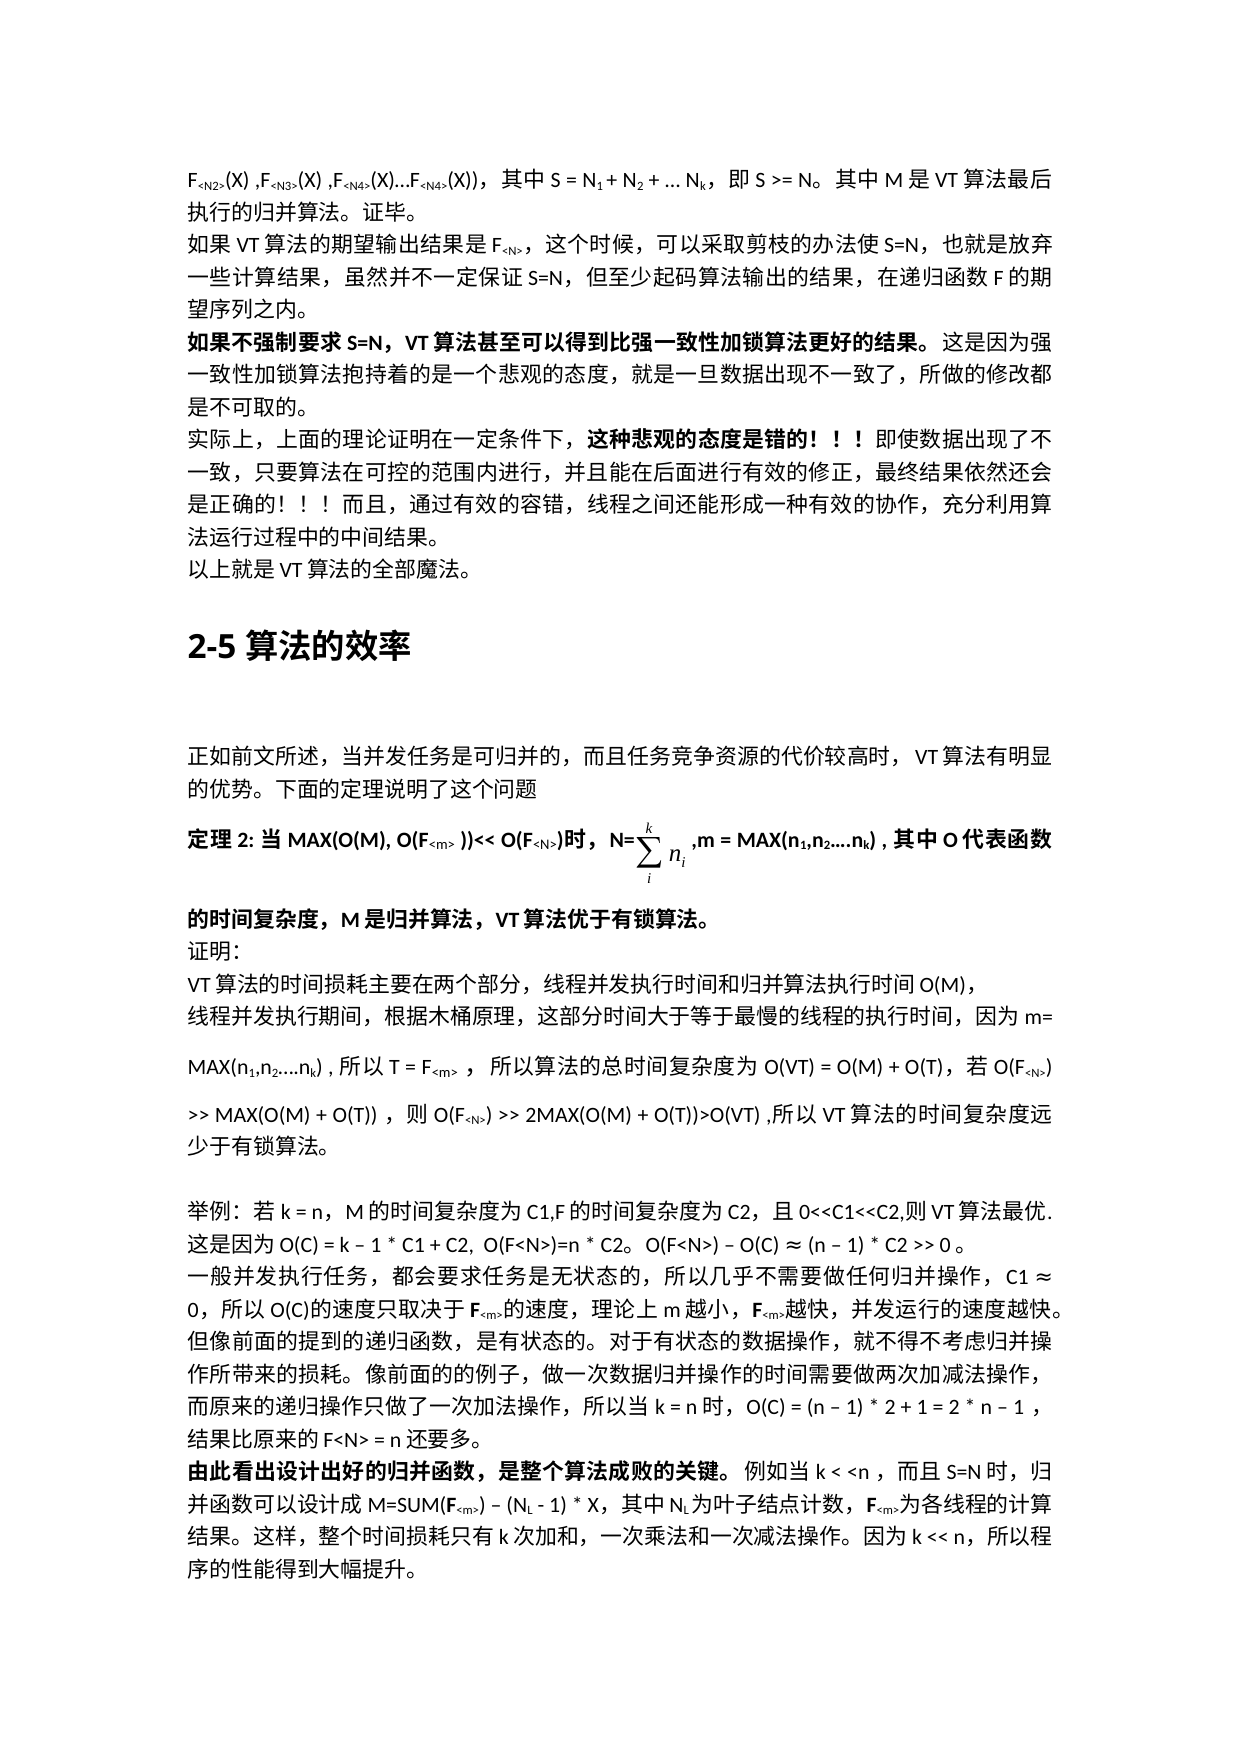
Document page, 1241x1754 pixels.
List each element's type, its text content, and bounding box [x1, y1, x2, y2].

text 举例：若 k = n，M的时间复杂度为C1,F的时间复杂度为C2，且0<<C1<<C2,则VT算法最优.这是因为O(C) = k – 1 * C1 + C2, O(F<N>)=n * C2。O(F<N>) – O(C) ≈ (n – 1) * C2 >> 0 。 [187, 1194, 1053, 1259]
text 线程并发执行期间，根据木桶原理，这部分时间大于等于最慢的线程的执行时间，因为m= MAX(n1,n2….nk) , 所以T = F<m> ，所以算法的总时间复杂度为O(VT) = O(M) + O(T)，若O(F<N>) >> MAX(O(M) + O(T)) ，则O(F<N>) >> 2MAX(O(M) + O(T))>O(VT) ,所以VT算法的时间复杂度远少于有锁算法。 [187, 999, 1053, 1161]
subtitle 2-5 算法的效率 [187, 612, 1053, 677]
text 又因为F是一个可归并的递归函数，由引理1 知必然有F<S> = M(X, F<N1>(X), F<N2>(X) ,F<N3>(X) ,F<N4>(X)…F<N4>(X))，其中S = N1 + N2 + … Nk，即S >= N。其中M是VT算法最后执行的归并算法。证毕。 [187, 162, 1053, 227]
text 证明： [187, 934, 1053, 966]
text 正如前文所述，当并发任务是可归并的，而且任务竞争资源的代价较高时，VT算法有明显的优势。下面的定理说明了这个问题 [187, 739, 1053, 804]
text 以上就是VT算法的全部魔法。 [187, 552, 1053, 584]
text 如果不强制要求S=N，VT算法甚至可以得到比强一致性加锁算法更好的结果。这是因为强一致性加锁算法抱持着的是一个悲观的态度，就是一旦数据出现不一致了，所做的修改都是不可取的。 [187, 324, 1053, 422]
text 定理2: 当MAX(O(M), O(F<m> ))<< O(F<N>)时，N= ,m = MAX(n1,n2….nk) , 其中O代表函数的时间复杂度，M是归并算法，VT算法优于有锁算法。 [187, 804, 1053, 934]
text VT算法的时间损耗主要在两个部分，线程并发执行时间和归并算法执行时间O(M)， [187, 966, 1053, 999]
text 实际上，上面的理论证明在一定条件下，这种悲观的态度是错的！！！即使数据出现了不一致，只要算法在可控的范围内进行，并且能在后面进行有效的修正，最终结果依然还会是正确的！！！而且，通过有效的容错，线程之间还能形成一种有效的协作，充分利用算法运行过程中的中间结果。 [187, 422, 1053, 552]
text 如果VT算法的期望输出结果是F<N>，这个时候，可以采取剪枝的办法使S=N，也就是放弃一些计算结果，虽然并不一定保证S=N，但至少起码算法输出的结果，在递归函数F的期望序列之内。 [187, 227, 1053, 324]
text 由此看出设计出好的归并函数，是整个算法成败的关键。例如当k < <n ，而且S=N时，归并函数可以设计成M=SUM(F<m>) – (NL - 1) * X，其中NL为叶子结点计数，F<m>为各线程的计算结果。这样，整个时间损耗只有k次加和，一次乘法和一次减法操作。因为k << n，所以程序的性能得到大幅提升。 [187, 1454, 1053, 1584]
text 一般并发执行任务，都会要求任务是无状态的，所以几乎不需要做任何归并操作，C1 ≈ 0，所以O(C)的速度只取决于F<m>的速度，理论上m越小，F<m>越快，并发运行的速度越快。但像前面的提到的递归函数，是有状态的。对于有状态的数据操作，就不得不考虑归并操作所带来的损耗。像前面的的例子，做一次数据归并操作的时间需要做两次加减法操作，而原来的递归操作只做了一次加法操作，所以当k = n时，O(C) = (n – 1) * 2 + 1 = 2 * n – 1 ，结果比原来的F<N> = n还要多。 [187, 1259, 1053, 1454]
